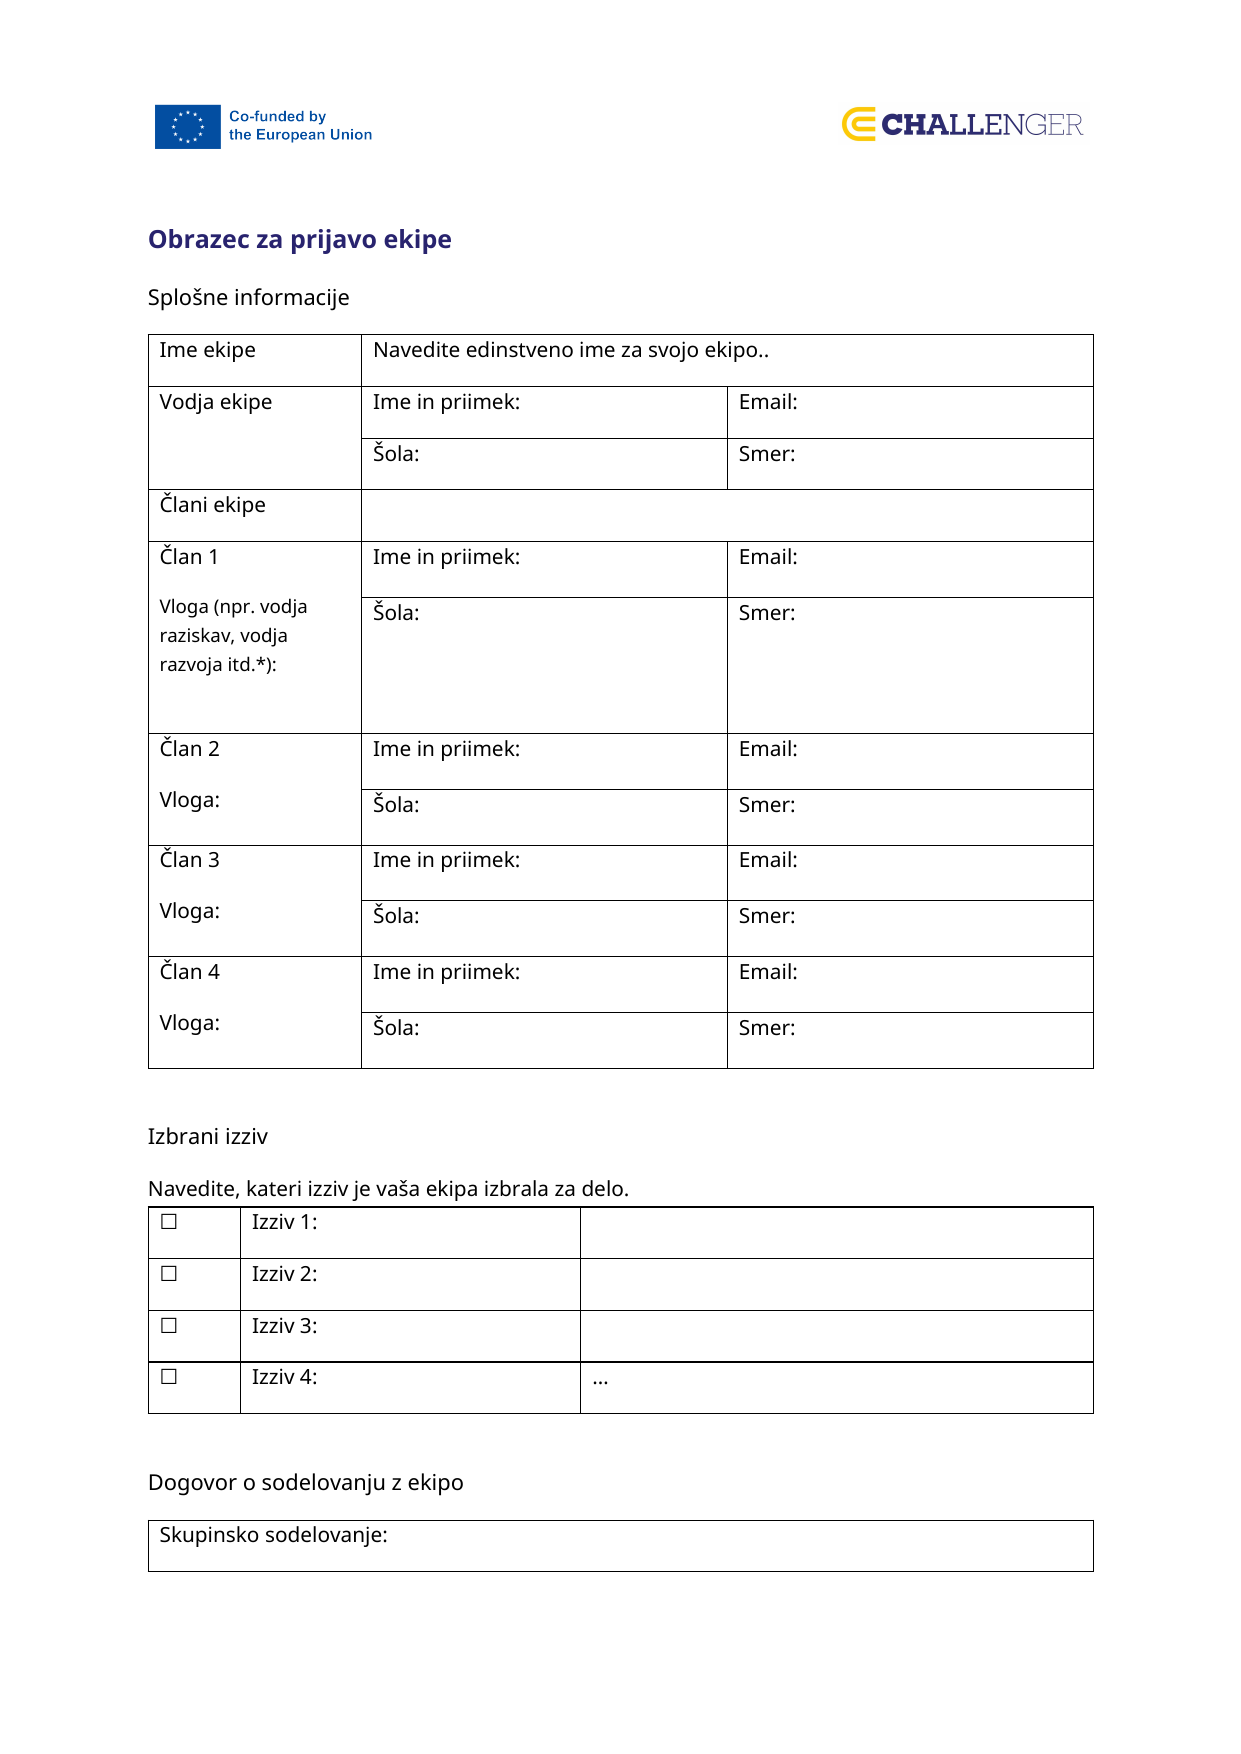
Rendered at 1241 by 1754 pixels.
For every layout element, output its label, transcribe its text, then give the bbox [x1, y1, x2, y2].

table_cell Email: [728, 734, 1093, 789]
table_cell Vodja ekipe [149, 387, 361, 489]
table_cell Email: [728, 957, 1093, 1012]
picture [147, 102, 384, 152]
table_cell Smer: [728, 790, 1093, 844]
text Dogovor o sodelovanju z ekipo [148, 1467, 1093, 1497]
table_cell Izziv 2: [241, 1259, 580, 1310]
table_header Navedite edinstveno ime za svojo ekipo.. [362, 335, 1093, 386]
table_cell Izziv 3: [241, 1311, 580, 1361]
table_cell Email: [728, 542, 1093, 597]
table_cell Ime in priimek: [362, 734, 727, 789]
table_cell Email: [728, 387, 1093, 438]
table_cell Smer: [728, 439, 1093, 489]
table_cell Šola: [362, 598, 727, 733]
table_cell Ime in priimek: [362, 542, 727, 597]
table_cell Ime in priimek: [362, 846, 727, 900]
text Izbrani izziv [148, 1121, 1093, 1151]
table_header Skupinsko sodelovanje: Strinjamo se, da bomo delali skupaj in pri tem upoštevali prednosti in poglede vsakega člana. [149, 1521, 1093, 1571]
table_cell Smer: [728, 1013, 1093, 1068]
picture [837, 102, 1091, 145]
table_cell Član 4 Vloga: [149, 957, 361, 1068]
table_header [581, 1208, 1093, 1258]
table_header Izziv 1: [241, 1208, 580, 1258]
table_cell Član 2 Vloga: [149, 734, 361, 844]
table_cell Šola: [362, 439, 727, 489]
table_cell Član 3 Vloga: [149, 846, 361, 956]
table_cell Člani ekipe [149, 490, 361, 541]
table_cell Smer: [728, 901, 1093, 956]
text Navedite, kateri izziv je vaša ekipa izbrala za delo. [148, 1174, 1093, 1202]
table_cell [581, 1259, 1093, 1310]
table_cell Član 1 Vloga (npr. vodja raziskav, vodja razvoja itd.*): [149, 542, 361, 733]
table_header Ime ekipe [149, 335, 361, 386]
table_cell Smer: [728, 598, 1093, 733]
table_cell [362, 490, 1093, 541]
table_cell Izziv 4: [241, 1363, 580, 1413]
text Obrazec za prijavo ekipe [148, 222, 1093, 256]
table_cell Šola: [362, 1013, 727, 1068]
table_cell Ime in priimek: [362, 387, 727, 438]
table_cell Šola: [362, 790, 727, 844]
table_cell [581, 1311, 1093, 1361]
table_cell Šola: [362, 901, 727, 956]
table_cell … [581, 1363, 1093, 1413]
table_cell Ime in priimek: [362, 957, 727, 1012]
text Splošne informacije [148, 282, 1093, 311]
table_cell Email: [728, 846, 1093, 900]
